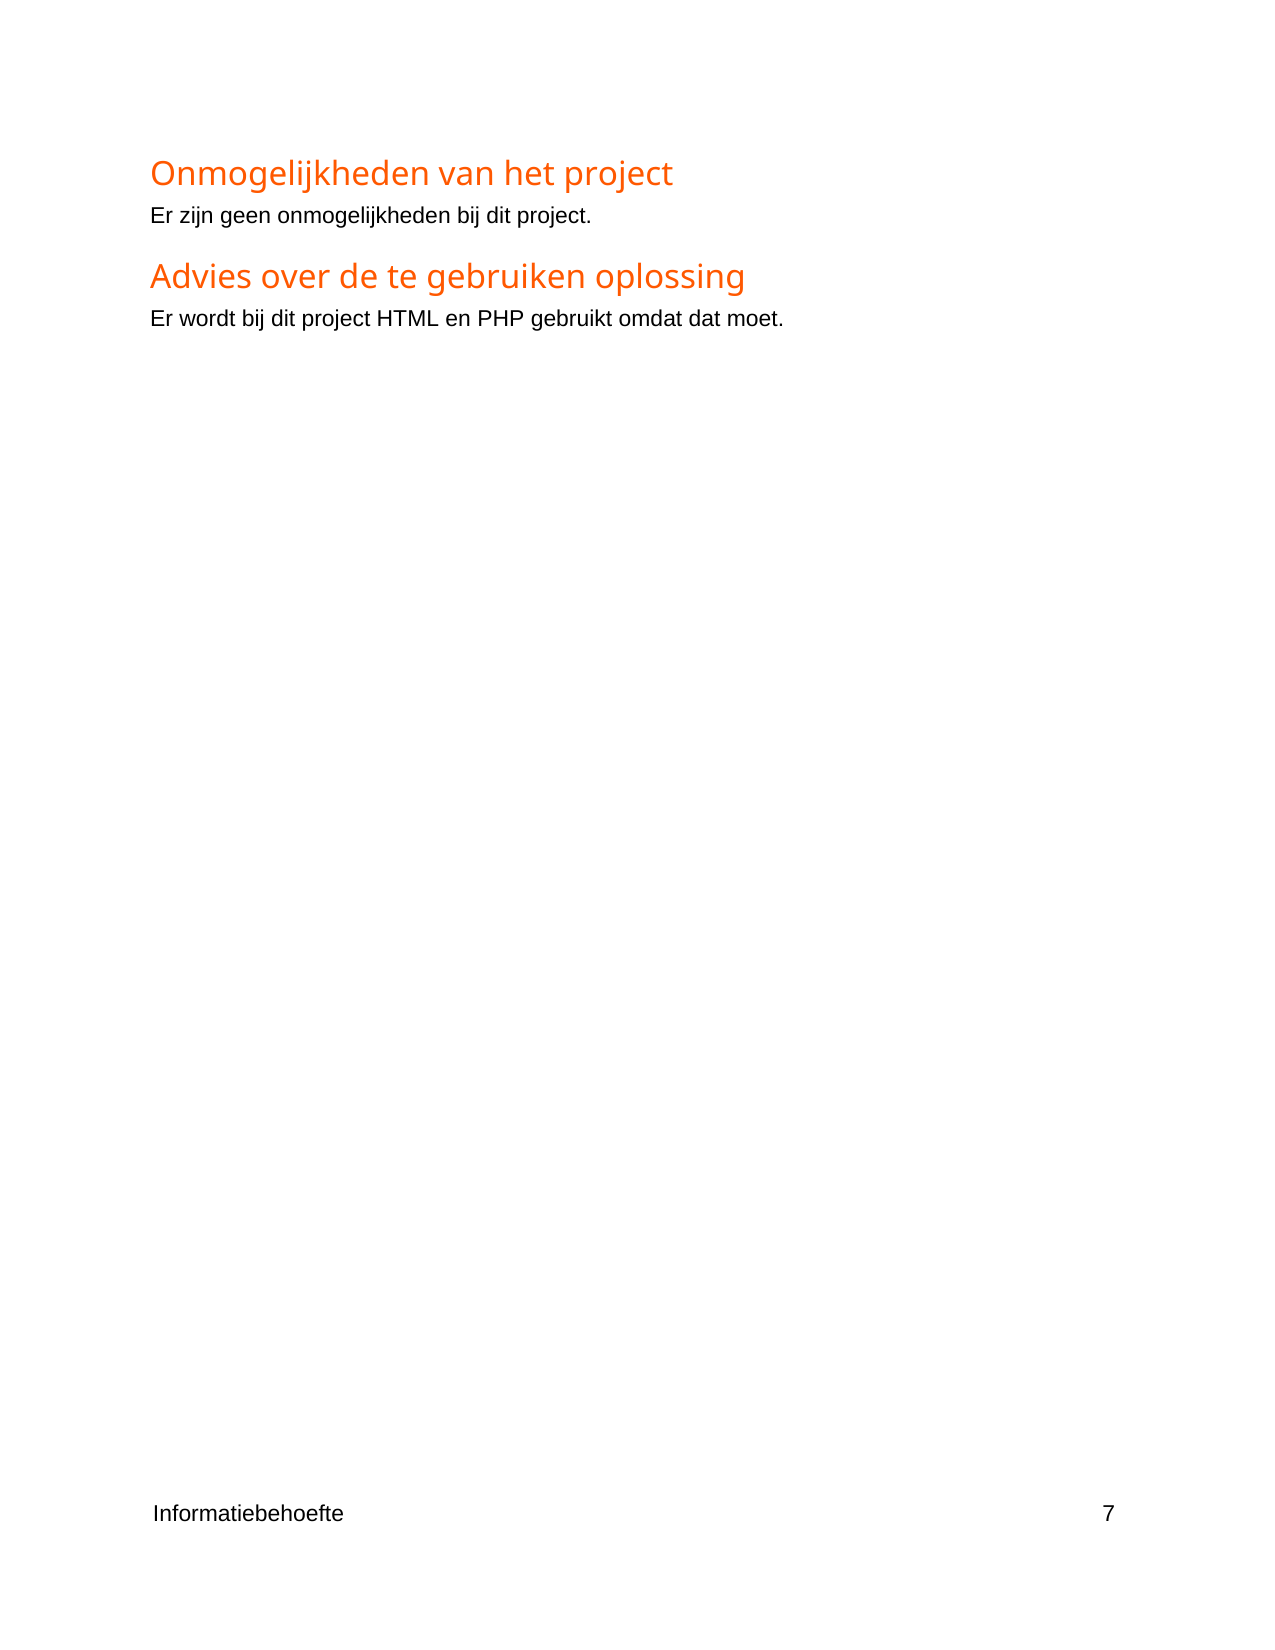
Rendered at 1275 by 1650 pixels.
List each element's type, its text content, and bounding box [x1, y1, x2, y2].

subtitle Onmogelijkheden van het project [150, 150, 1125, 195]
subtitle Er wordt bij dit project HTML en PHP gebruikt omdat dat moet. [150, 305, 1125, 332]
subtitle Er zijn geen onmogelijkheden bij dit project. [150, 202, 1125, 228]
subtitle Advies over de te gebruiken oplossing [150, 253, 1125, 299]
